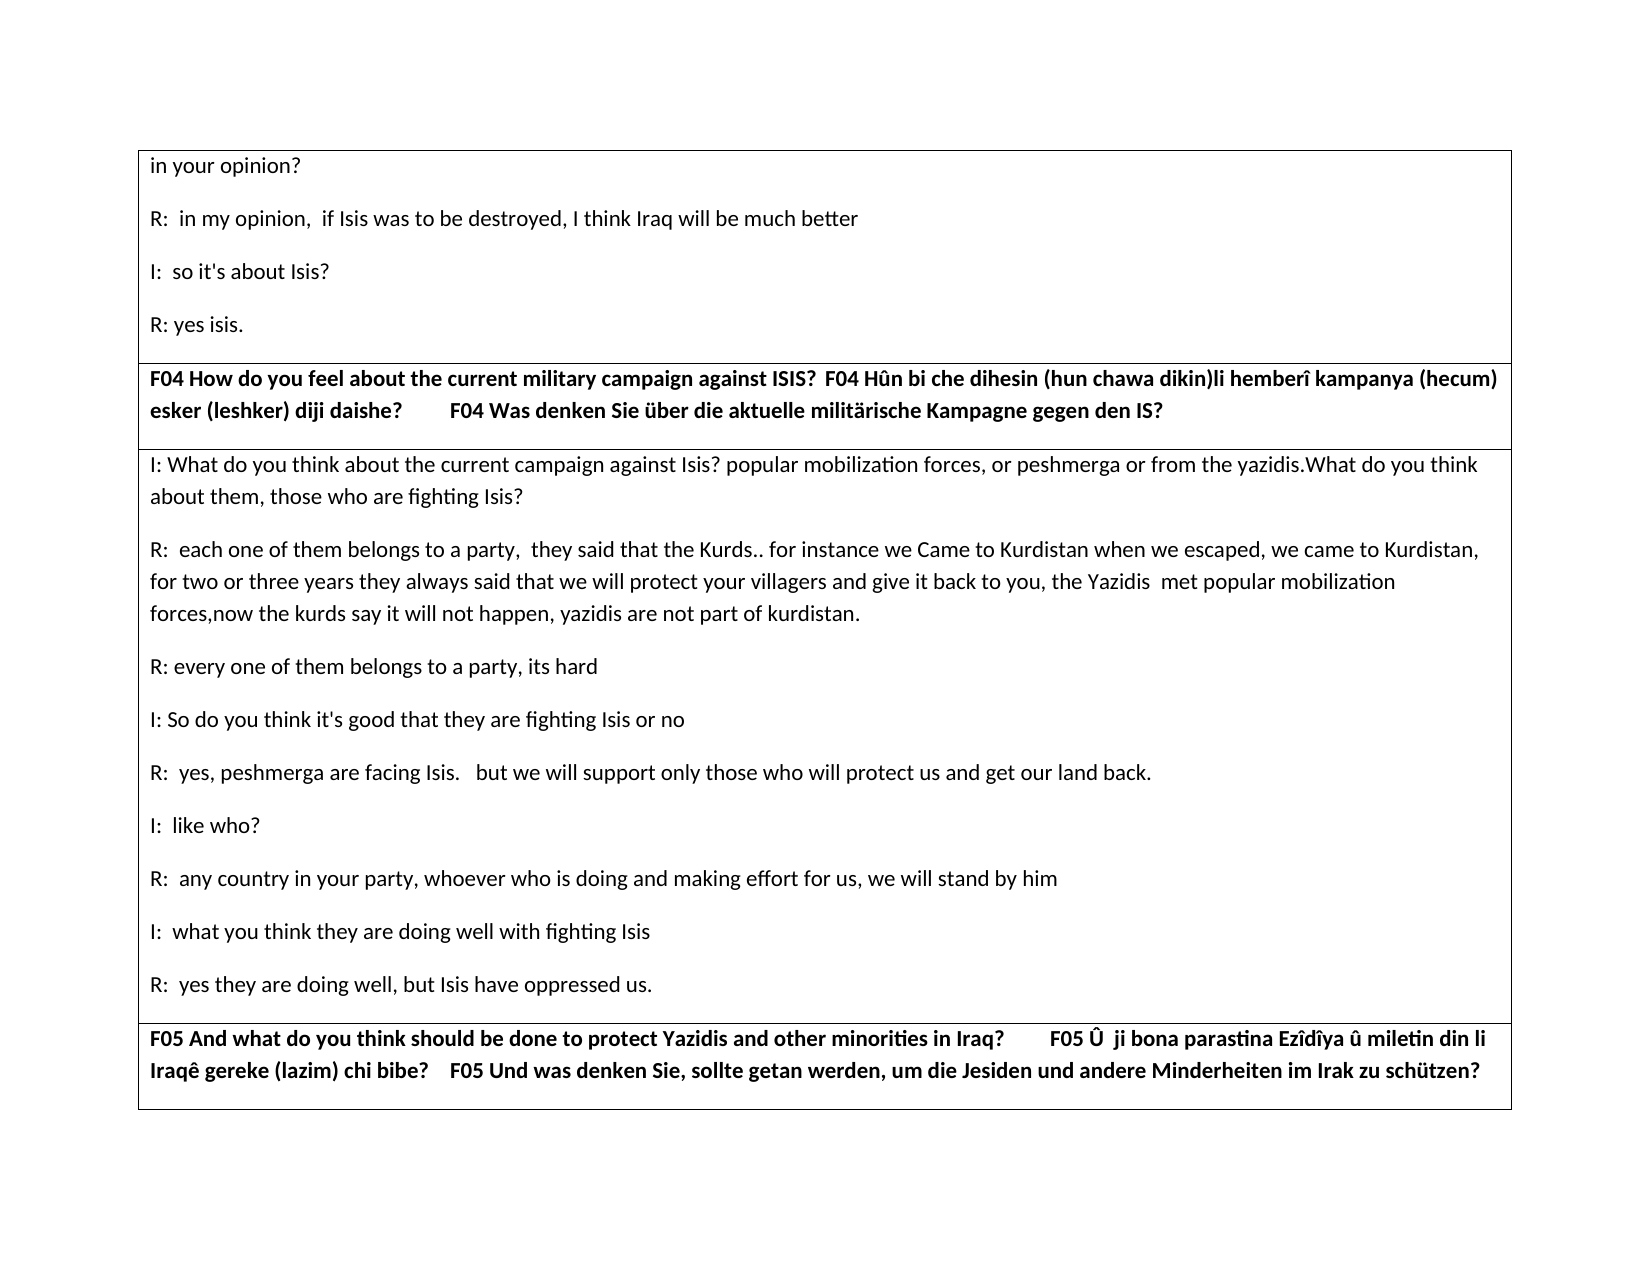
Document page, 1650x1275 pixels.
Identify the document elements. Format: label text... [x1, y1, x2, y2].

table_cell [139, 151, 1511, 363]
table_cell F05 And what do you think should be done to protect Yazidis and other minorities in Iraq? F05 Û ji bona parastina Ezîdîya û miletin din li Iraqê gereke (lazim) chi bibe? F05 Und was denken Sie, sollte getan werden, um die Jesiden und andere Minderheiten im Irak zu schützen? [139, 1024, 1511, 1109]
table_cell F04 How do you feel about the current military campaign against ISIS? F04 Hûn bi che dihesin (hun chawa dikin)li hemberî kampanya (hecum) esker (leshker) diji daishe? F04 Was denken Sie über die aktuelle militärische Kampagne gegen den IS? [139, 364, 1511, 449]
table_cell I: What do you think about the current campaign against Isis? popular mobilization forces, or peshmerga or from the yazidis.What do you think about them, those who are fighting Isis? R: each one of them belongs to a party, they said that the Kurds.. for instance we Came to Kurdistan when we escaped, we came to Kurdistan, for two or three years they always said that we will protect your villagers and give it back to you, the Yazidis met popular mobilization forces,now the kurds say it will not happen, yazidis are not part of kurdistan. R: every one of them belongs to a party, its hard I: So do you think it's good that they are fighting Isis or no R: yes, peshmerga are facing Isis. but we will support only those who will protect us and get our land back. I: like who? R: any country in your party, whoever who is doing and making effort for us, we will stand by him I: what you think they are doing well with fighting Isis R: yes they are doing well, but Isis have oppressed us. [139, 450, 1511, 1023]
